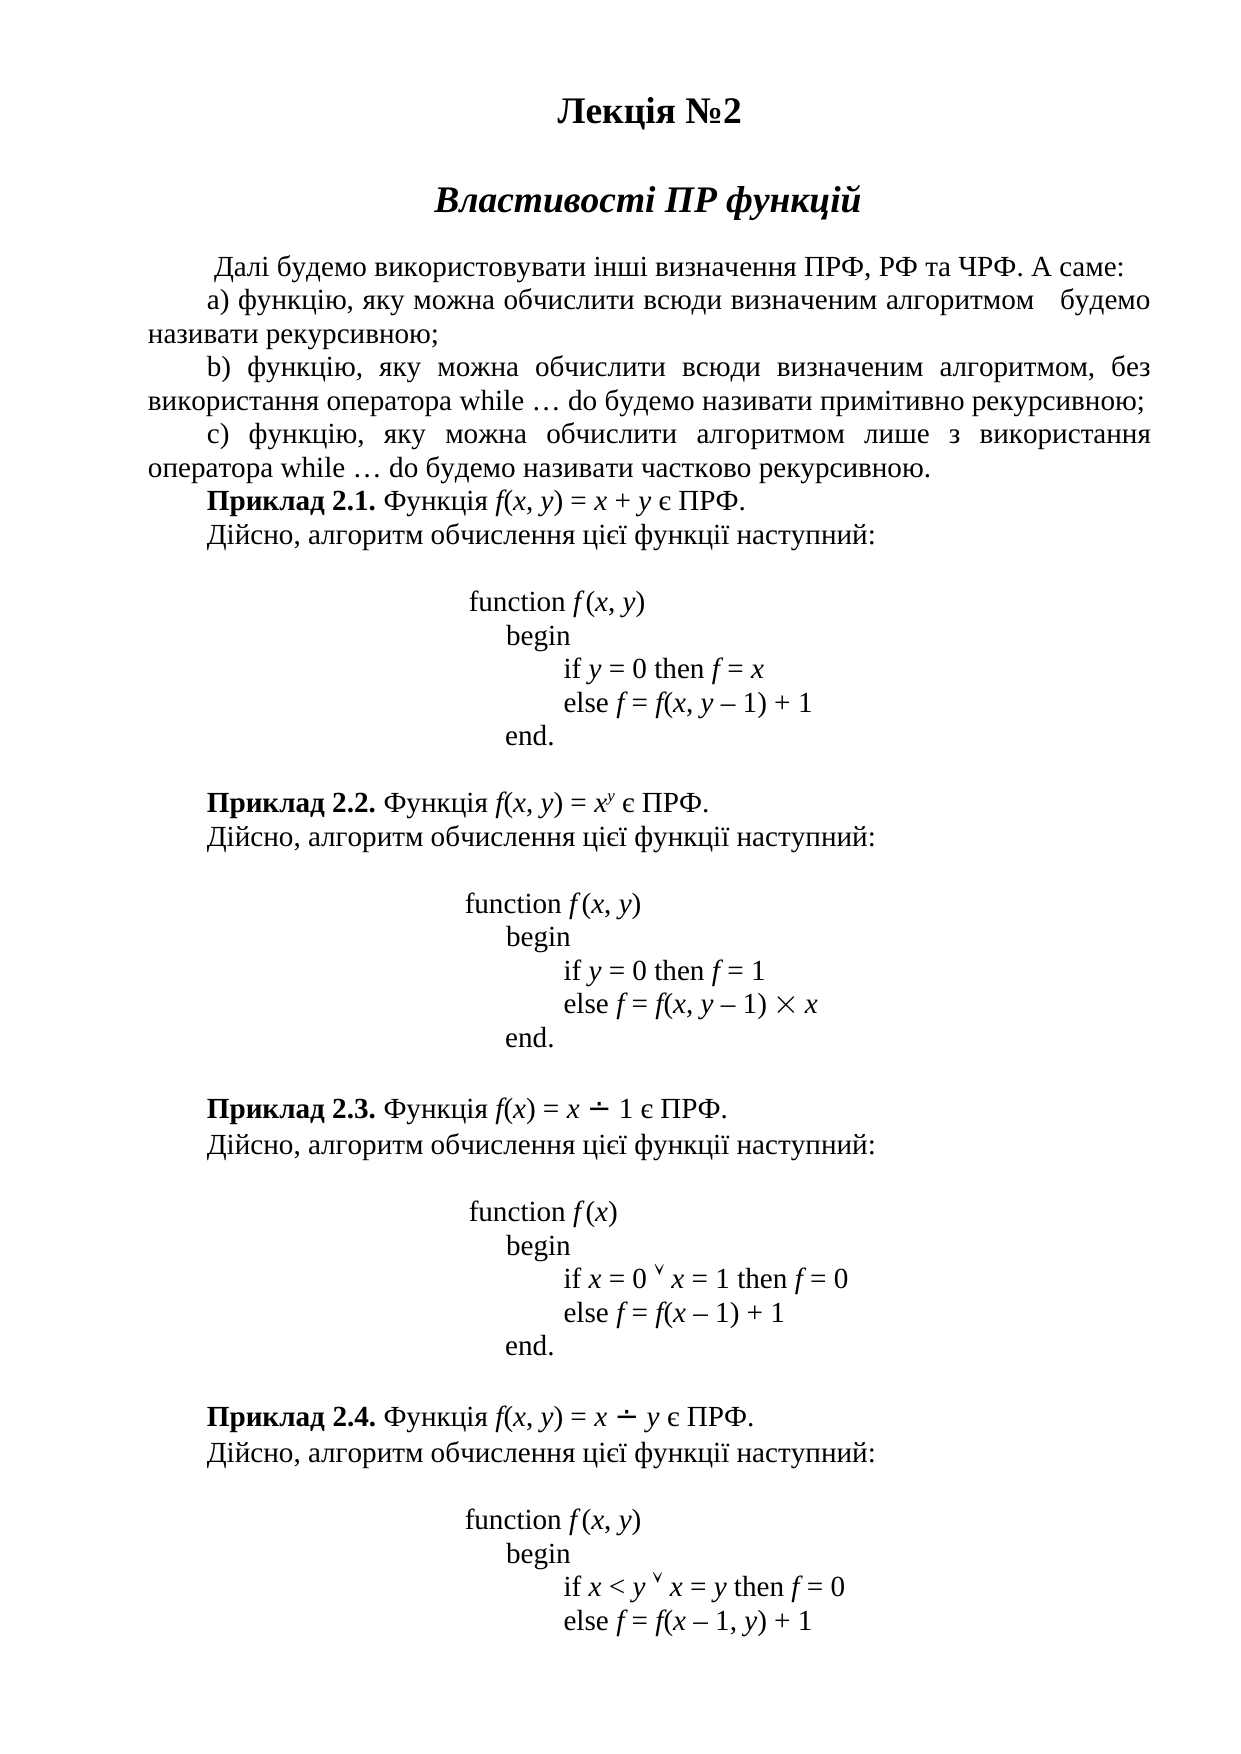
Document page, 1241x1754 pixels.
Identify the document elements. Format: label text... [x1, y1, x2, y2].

text Властивості ПР функцій [148, 177, 1152, 221]
text b) функцію, яку можна обчислити всюди визначеним алгоритмом, без використання оператора while … do будемо називати примітивно рекурсивною; [148, 349, 1152, 416]
text а) функцію, яку можна обчислити всюди визначеним алгоритмом будемо називати рекурсивною; [148, 282, 1152, 349]
text begin [148, 618, 1152, 651]
text function f (х, y) [148, 584, 1152, 618]
text Дійсно, алгоритм обчислення цієї функції наступний: [148, 517, 1152, 551]
text Приклад 2.4. Функція f(x, y) = x ∸ y є ПРФ. [148, 1395, 1152, 1435]
text Приклад 2.1. Функція f(x, y) = x + y є ПРФ. [148, 483, 1152, 517]
text c) функцію, яку можна обчислити алгоритмом лише з використання оператора while … do будемо називати частково рекурсивною. [148, 416, 1152, 483]
text function f (х, y) [369, 886, 1152, 919]
text Дійсно, алгоритм обчислення цієї функції наступний: [148, 1127, 1152, 1161]
text else f = f(x – 1) + 1 [148, 1295, 1152, 1328]
text begin [148, 1228, 1152, 1261]
text Приклад 2.2. Функція f(x, y) = xy є ПРФ. [148, 785, 1152, 819]
text else f = f(x, y – 1) x [148, 987, 1152, 1020]
text begin [148, 1536, 1152, 1569]
text end. [148, 1020, 1152, 1054]
text begin [148, 919, 1152, 953]
text end. [148, 718, 1152, 752]
text Приклад 2.3. Функція f(x) = x ∸ 1 є ПРФ. [148, 1087, 1152, 1127]
text if x < y x = y then f = 0 [148, 1569, 1152, 1603]
text if y = 0 then f = x [148, 651, 1152, 685]
text Далі будемо використовувати інші визначення ПРФ, РФ та ЧРФ. А саме: [148, 249, 1152, 282]
text Дійсно, алгоритм обчислення цієї функції наступний: [148, 819, 1152, 852]
text else f = f(x – 1, y) + 1 [148, 1603, 1152, 1636]
text if y = 0 then f = 1 [148, 953, 1152, 987]
text function f (х) [148, 1194, 1152, 1228]
text Лекція №2 [148, 88, 1152, 132]
text function f (х, y) [369, 1502, 1152, 1536]
text if x = 0 x = 1 then f = 0 [148, 1261, 1152, 1295]
text else f = f(x, y – 1) + 1 [148, 685, 1152, 718]
text end. [148, 1328, 1152, 1362]
text Дійсно, алгоритм обчислення цієї функції наступний: [148, 1435, 1152, 1469]
